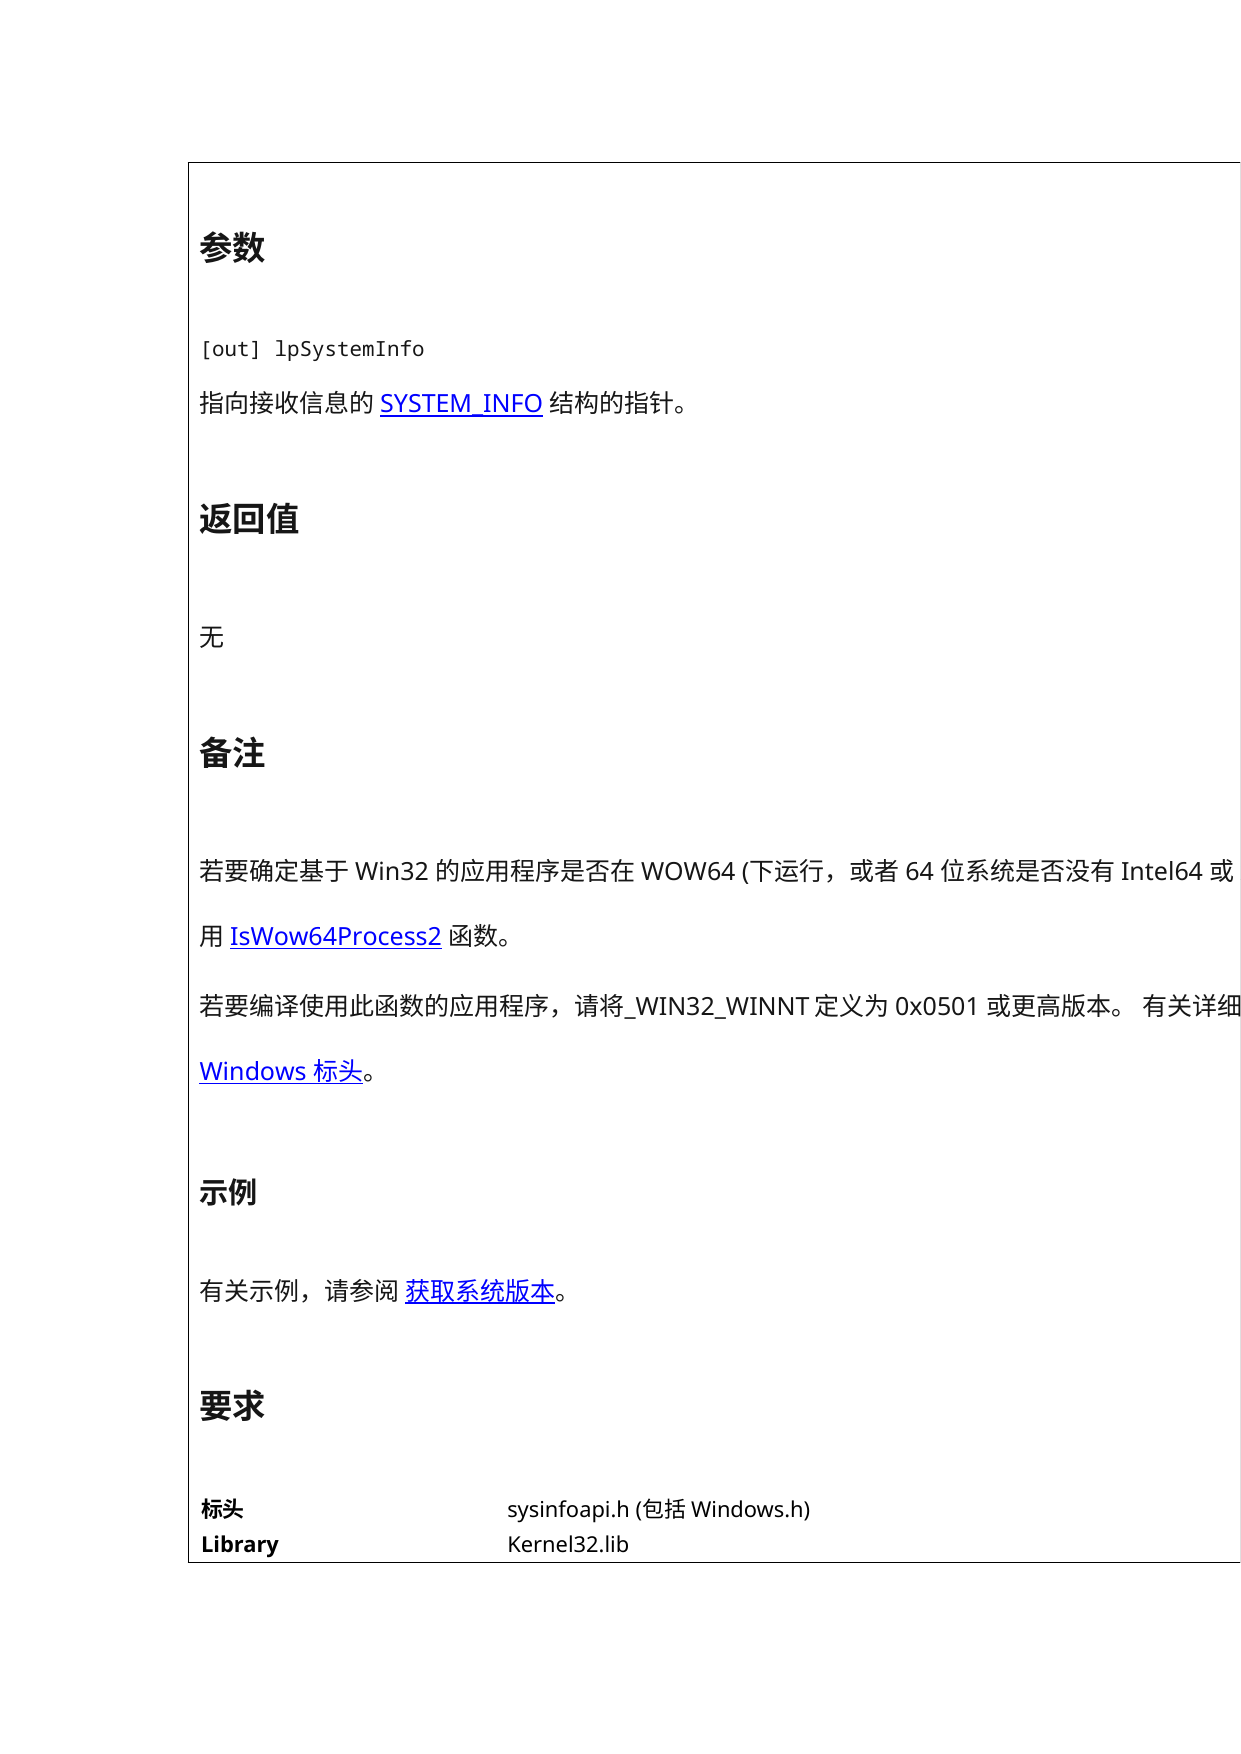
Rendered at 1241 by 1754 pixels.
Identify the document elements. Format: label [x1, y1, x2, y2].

table_header [189, 163, 1240, 1562]
